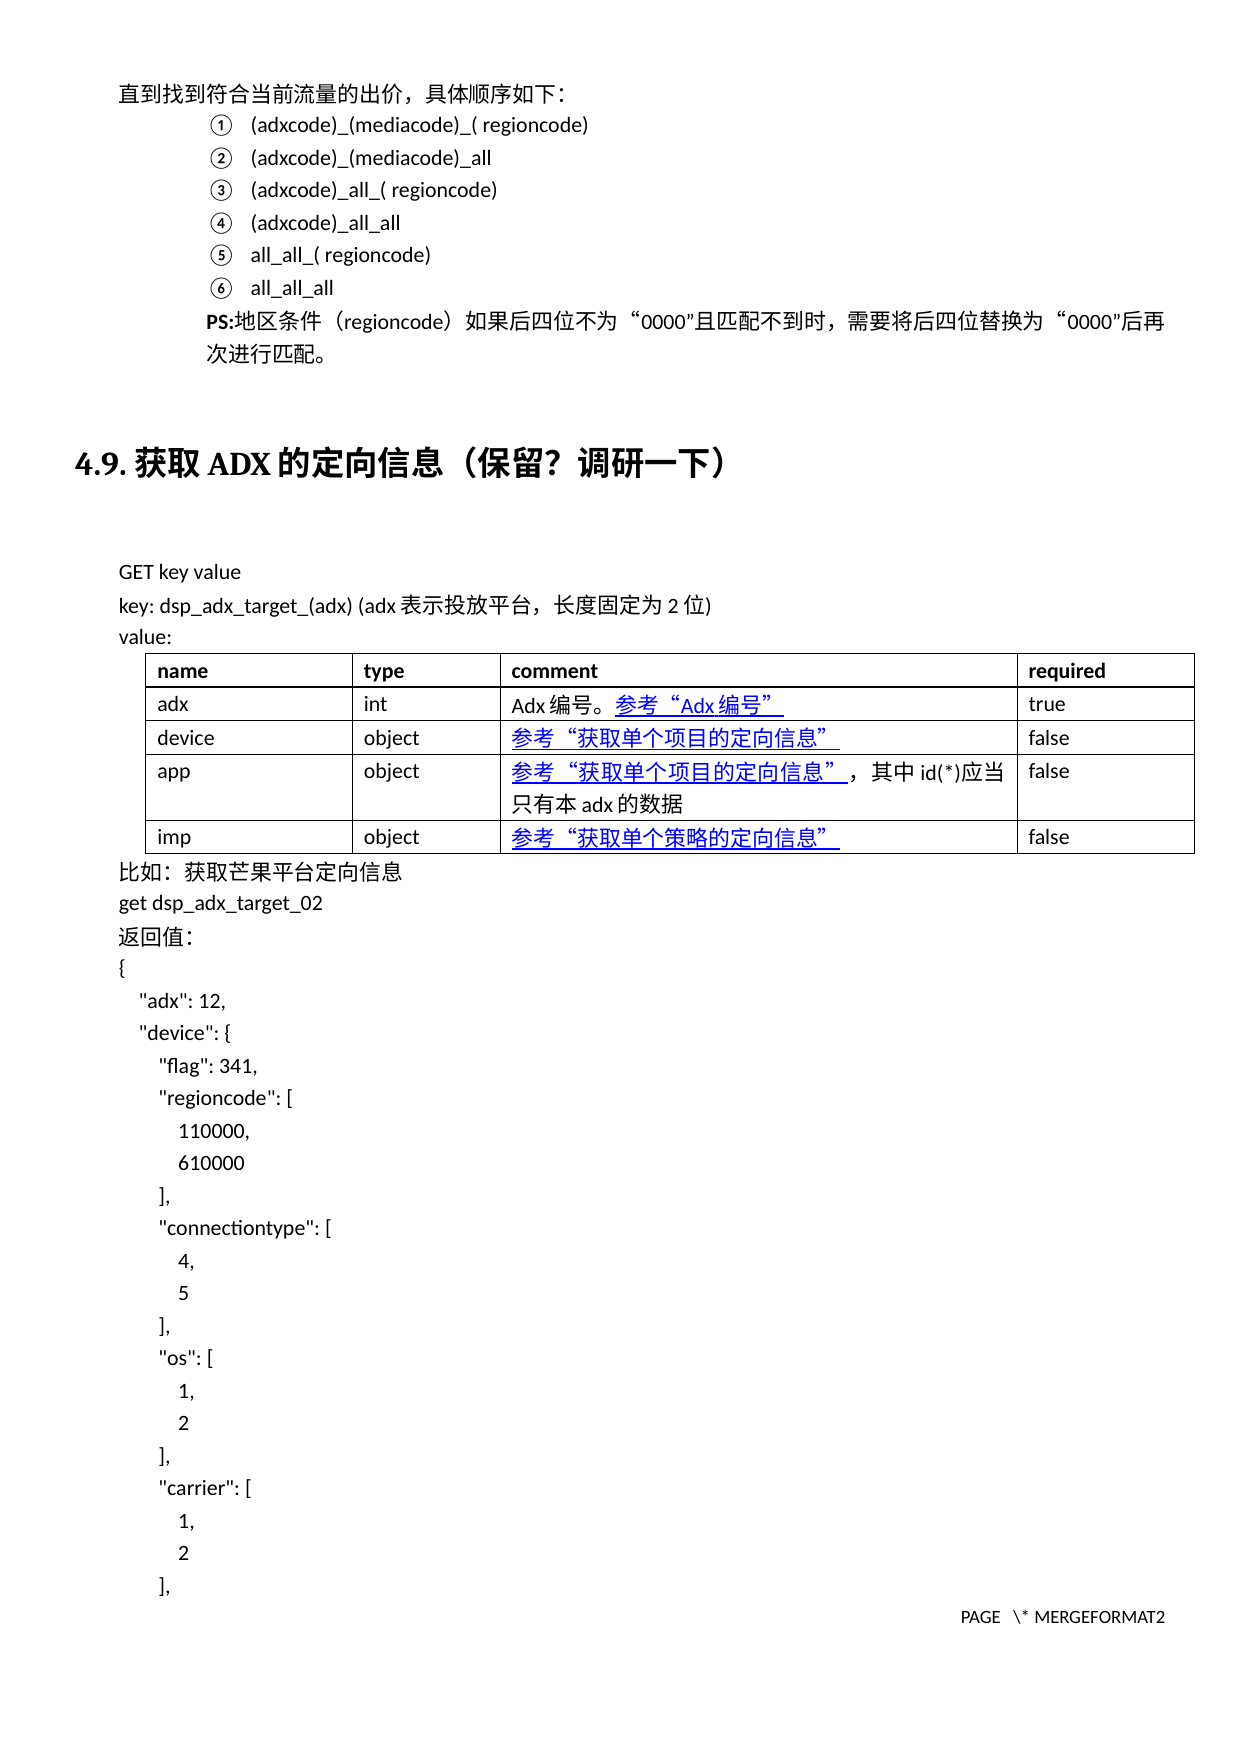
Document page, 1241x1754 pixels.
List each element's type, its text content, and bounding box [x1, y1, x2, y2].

text 返回值： [119, 919, 1165, 952]
text PS:地区条件（regioncode）如果后四位不为“0000”且匹配不到时，需要将后四位替换为“0000”后再次进行匹配。 [206, 304, 1165, 369]
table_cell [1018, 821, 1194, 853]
text ], [119, 1439, 1165, 1472]
text "carrier": [ [119, 1472, 1165, 1504]
text ], [119, 1309, 1165, 1342]
text 110000, [119, 1114, 1165, 1147]
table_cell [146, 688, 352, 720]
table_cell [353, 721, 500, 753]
text 2 [119, 1407, 1165, 1439]
list (adxcode)_(mediacode)_all [207, 141, 1165, 174]
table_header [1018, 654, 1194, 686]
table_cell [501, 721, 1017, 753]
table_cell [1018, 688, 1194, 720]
text "flag": 341, [119, 1049, 1165, 1082]
text GET key value [119, 555, 1165, 588]
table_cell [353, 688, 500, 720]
text ], [119, 1569, 1165, 1602]
text 4, [119, 1244, 1165, 1277]
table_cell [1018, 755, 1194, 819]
text key: dsp_adx_target_(adx) (adx表示投放平台，长度固定为2位) [119, 588, 1165, 620]
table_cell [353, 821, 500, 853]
text 5 [119, 1277, 1165, 1309]
text "os": [ [119, 1342, 1165, 1374]
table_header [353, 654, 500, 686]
list all_all_all [207, 271, 1165, 304]
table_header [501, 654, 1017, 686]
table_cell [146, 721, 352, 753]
text "adx": 12, [119, 984, 1165, 1017]
text ], [119, 1179, 1165, 1212]
list (adxcode)_(mediacode)_( regioncode) [207, 109, 1165, 141]
text 1, [119, 1374, 1165, 1407]
text value: [119, 620, 1165, 653]
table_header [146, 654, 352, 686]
text { [119, 952, 1165, 984]
list all_all_( regioncode) [207, 239, 1165, 271]
list (adxcode)_all_( regioncode) [207, 174, 1165, 206]
text 1, [119, 1504, 1165, 1537]
text "connectiontype": [ [119, 1212, 1165, 1244]
list (adxcode)_all_all [207, 206, 1165, 239]
subtitle 获取ADX的定向信息（保留？调研一下） [75, 428, 1165, 493]
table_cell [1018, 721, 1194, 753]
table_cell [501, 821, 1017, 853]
text "device": { [119, 1017, 1165, 1049]
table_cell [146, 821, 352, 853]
text get dsp_adx_target_02 [119, 887, 1165, 919]
text 610000 [119, 1147, 1165, 1179]
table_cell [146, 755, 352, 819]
text 比如：获取芒果平台定向信息 [119, 854, 1165, 887]
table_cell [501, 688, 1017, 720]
text "regioncode": [ [119, 1082, 1165, 1114]
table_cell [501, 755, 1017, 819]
text 2 [119, 1537, 1165, 1569]
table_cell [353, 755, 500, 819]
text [119, 76, 1165, 109]
